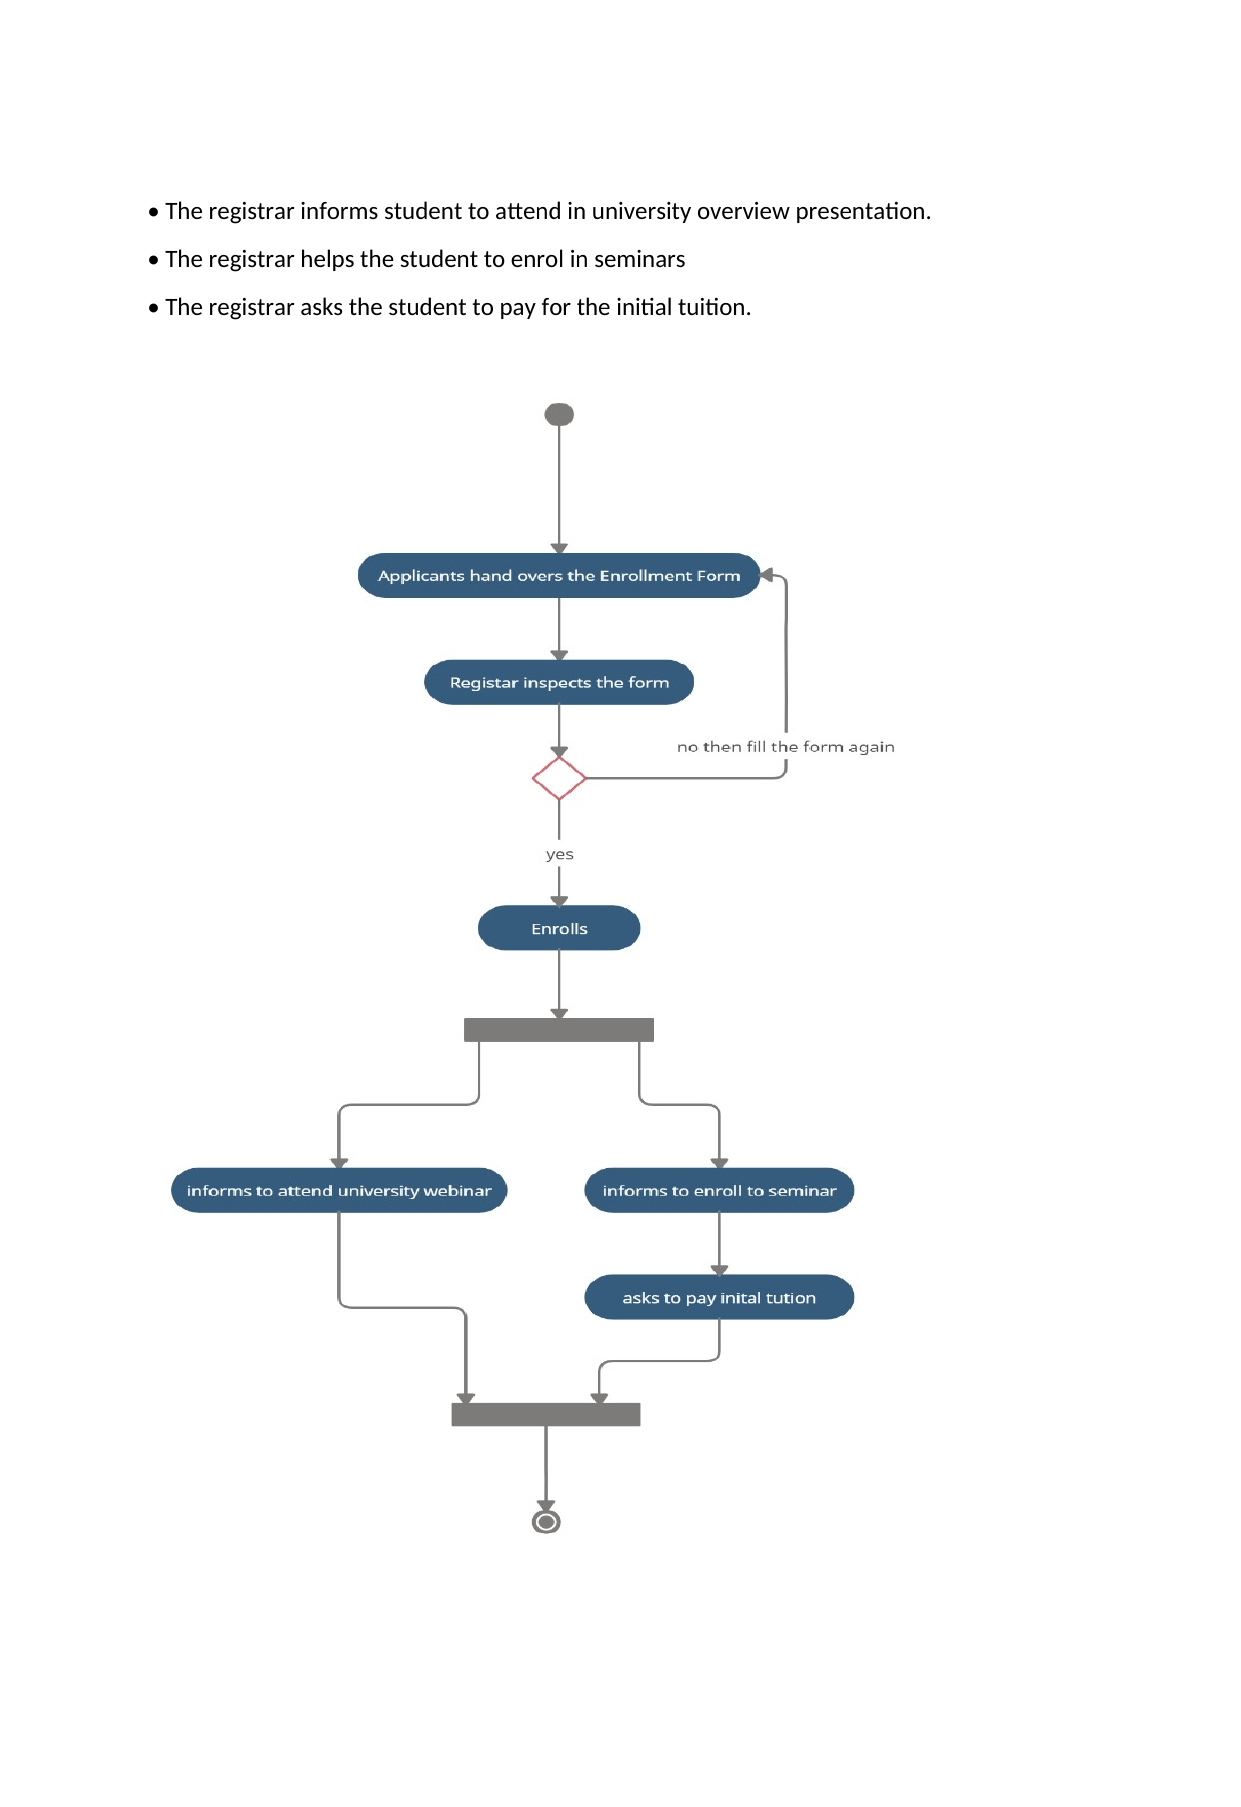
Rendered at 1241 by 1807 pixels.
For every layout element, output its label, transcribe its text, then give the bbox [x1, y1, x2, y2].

text • The registrar asks the student to pay for the initial tuition. [147, 291, 1124, 321]
picture [147, 382, 923, 1554]
text • The registrar informs student to attend in university overview presentation. [147, 195, 1124, 226]
text • The registrar helps the student to enrol in seminars [147, 243, 1124, 273]
